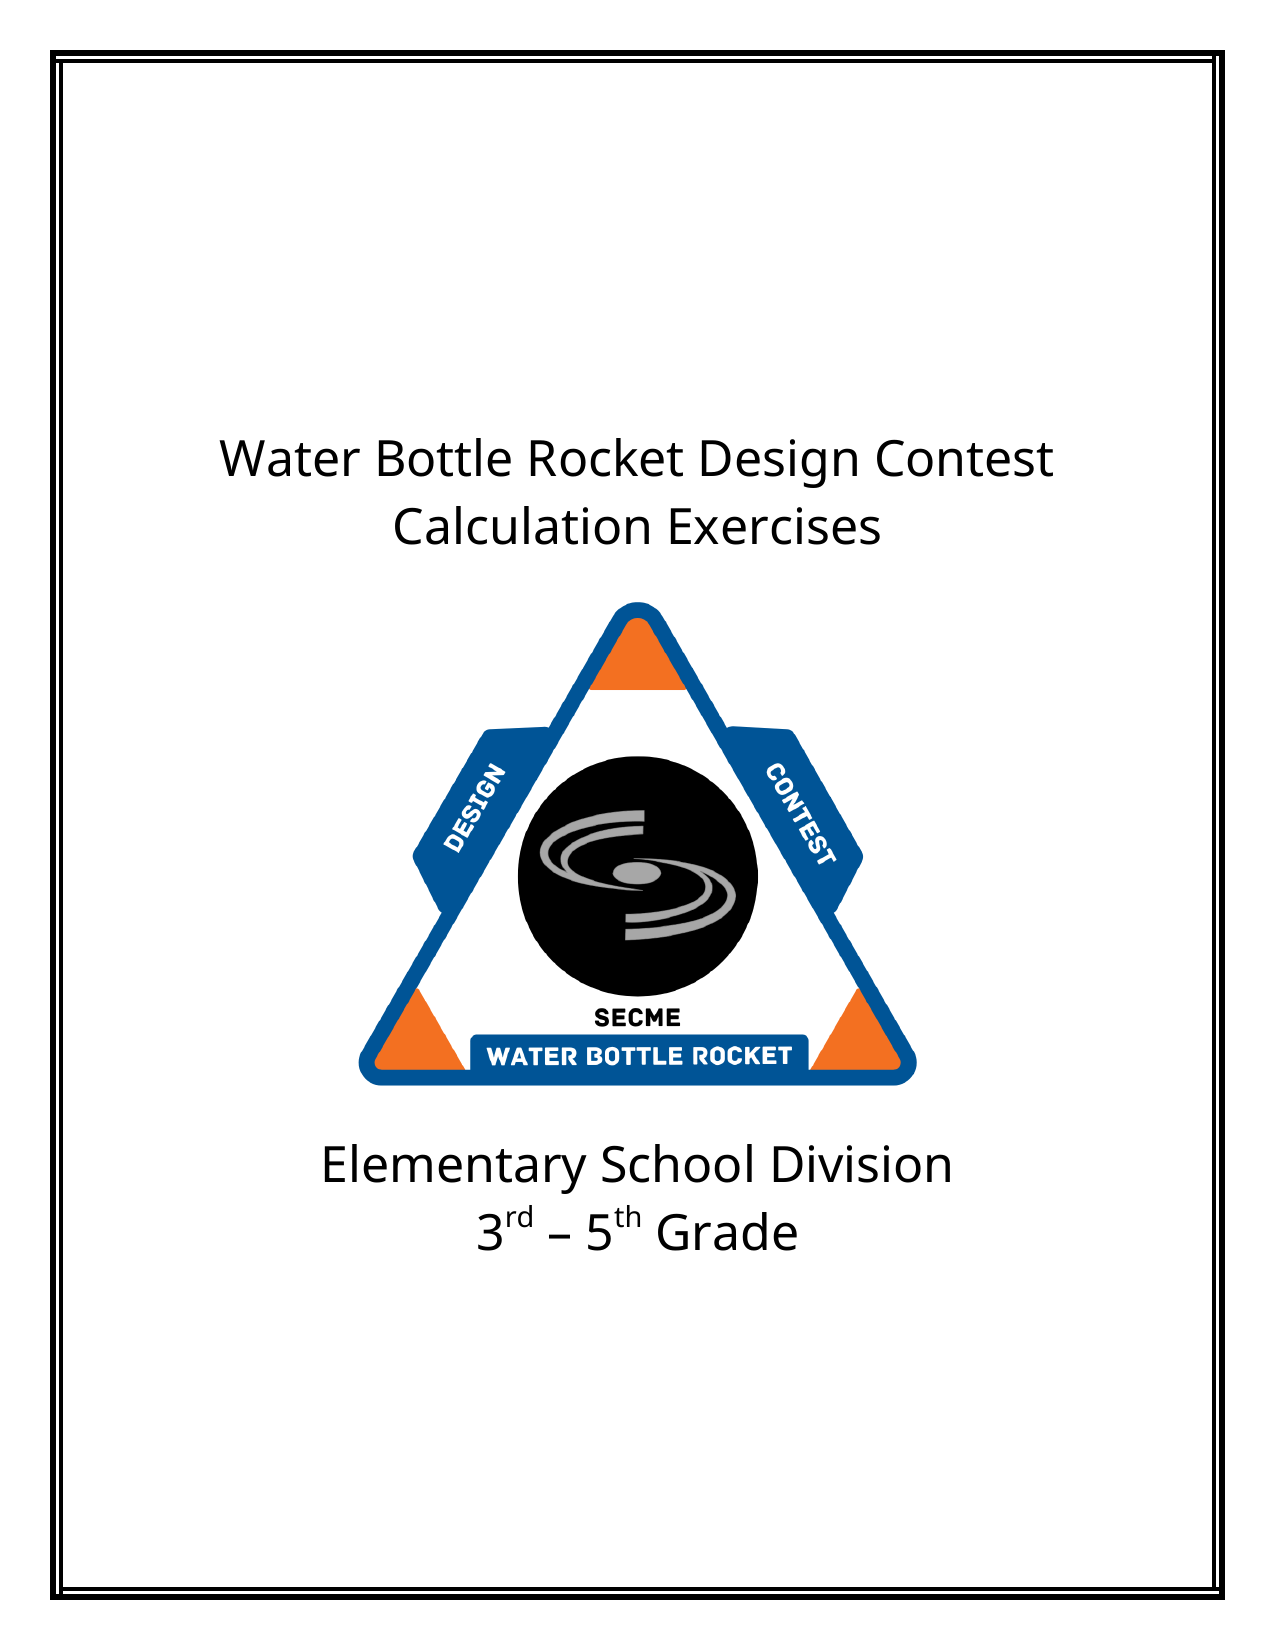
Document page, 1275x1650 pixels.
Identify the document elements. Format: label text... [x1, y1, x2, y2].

text Water Bottle Rocket Design Contest [150, 422, 1125, 491]
text Elementary School Division [150, 1129, 1125, 1197]
text 3rd – 5th Grade [150, 1197, 1125, 1265]
text Calculation Exercises [150, 491, 1125, 559]
picture [352, 558, 923, 1129]
